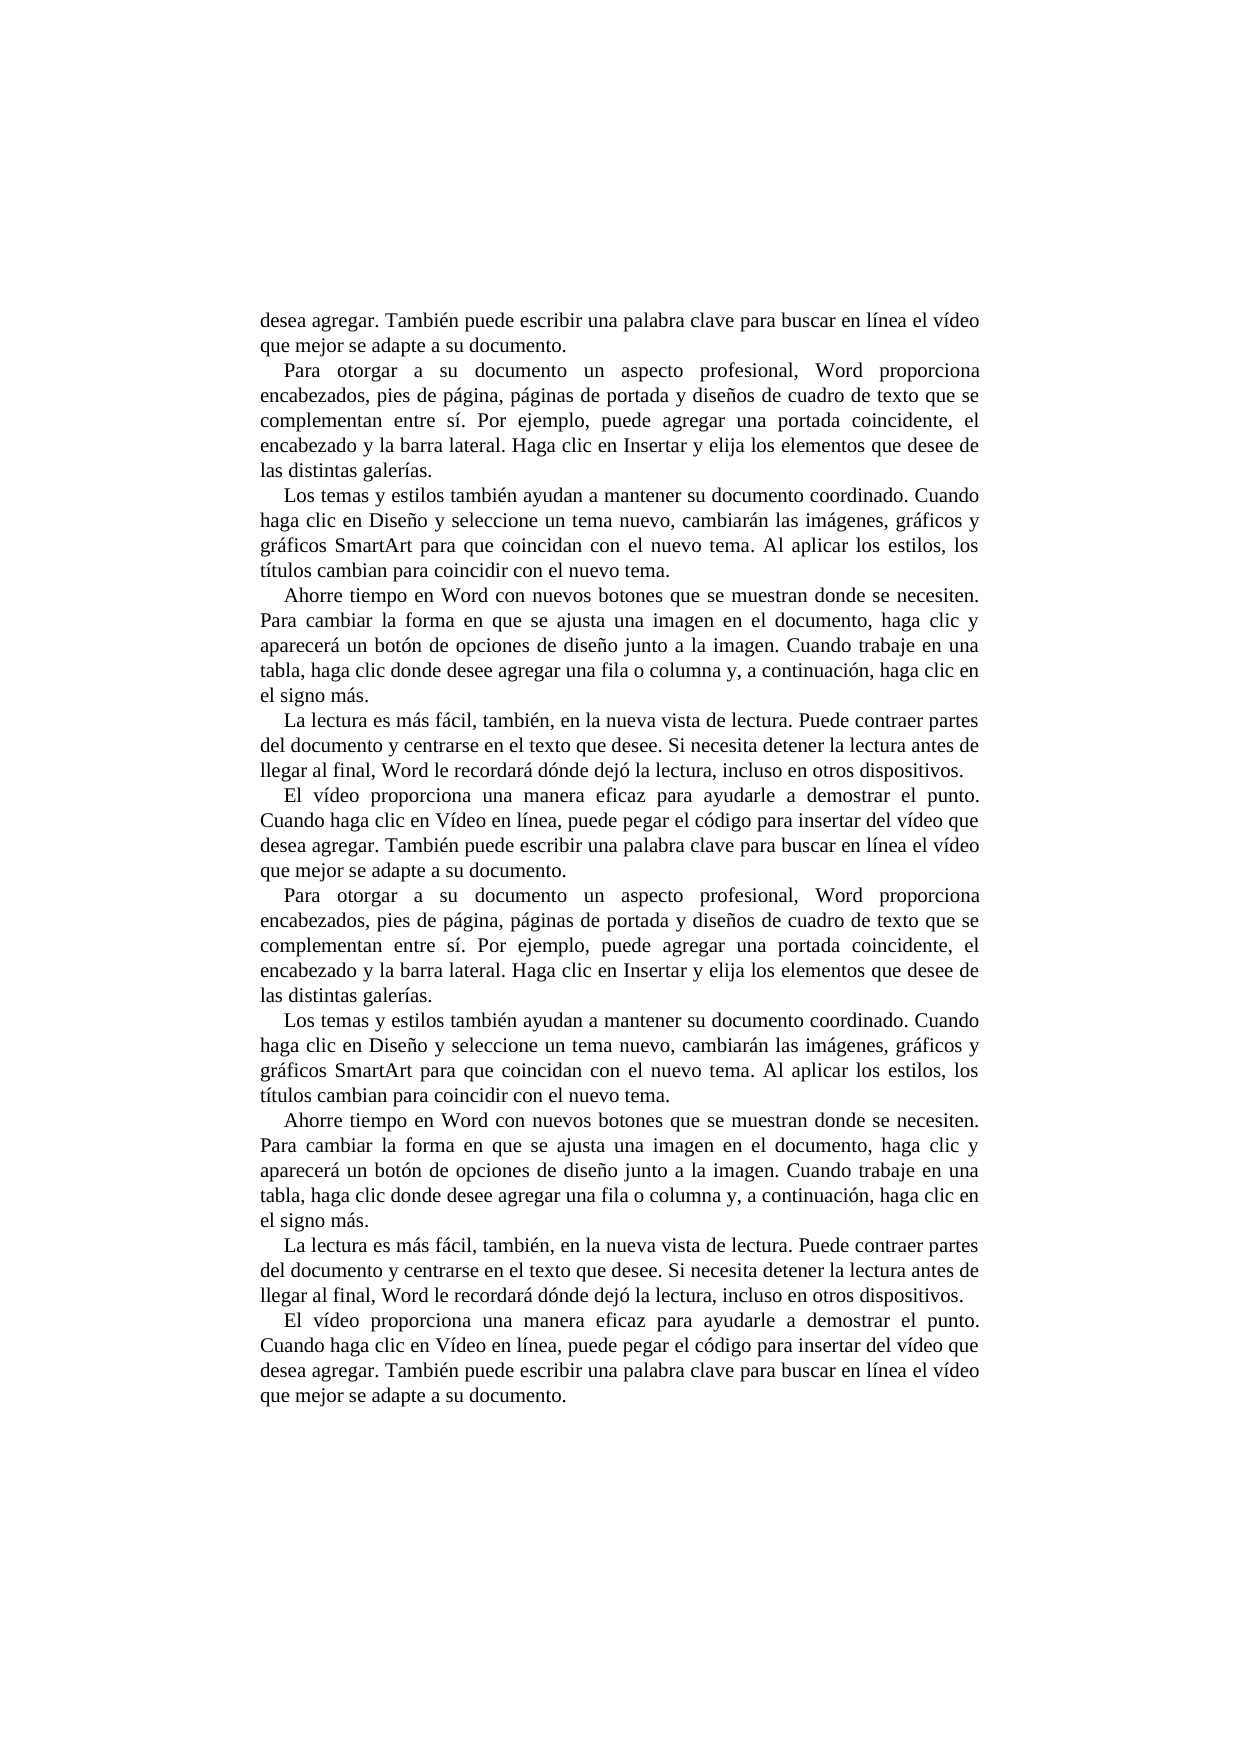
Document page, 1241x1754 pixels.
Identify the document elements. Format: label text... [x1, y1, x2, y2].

text Ahorre tiempo en Word con nuevos botones que se muestran donde se necesiten. Para cambiar la forma en que se ajusta una imagen en el documento, haga clic y aparecerá un botón de opciones de diseño junto a la imagen. Cuando trabaje en una tabla, haga clic donde desee agregar una fila o columna y, a continuación, haga clic en el signo más. [260, 1107, 980, 1232]
text Los temas y estilos también ayudan a mantener su documento coordinado. Cuando haga clic en Diseño y seleccione un tema nuevo, cambiarán las imágenes, gráficos y gráficos SmartArt para que coincidan con el nuevo tema. Al aplicar los estilos, los títulos cambian para coincidir con el nuevo tema. [260, 482, 980, 582]
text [260, 307, 980, 357]
text Los temas y estilos también ayudan a mantener su documento coordinado. Cuando haga clic en Diseño y seleccione un tema nuevo, cambiarán las imágenes, gráficos y gráficos SmartArt para que coincidan con el nuevo tema. Al aplicar los estilos, los títulos cambian para coincidir con el nuevo tema. [260, 1007, 980, 1107]
text La lectura es más fácil, también, en la nueva vista de lectura. Puede contraer partes del documento y centrarse en el texto que desee. Si necesita detener la lectura antes de llegar al final, Word le recordará dónde dejó la lectura, incluso en otros dispositivos. [260, 707, 980, 782]
text Ahorre tiempo en Word con nuevos botones que se muestran donde se necesiten. Para cambiar la forma en que se ajusta una imagen en el documento, haga clic y aparecerá un botón de opciones de diseño junto a la imagen. Cuando trabaje en una tabla, haga clic donde desee agregar una fila o columna y, a continuación, haga clic en el signo más. [260, 582, 980, 707]
text Para otorgar a su documento un aspecto profesional, Word proporciona encabezados, pies de página, páginas de portada y diseños de cuadro de texto que se complementan entre sí. Por ejemplo, puede agregar una portada coincidente, el encabezado y la barra lateral. Haga clic en Insertar y elija los elementos que desee de las distintas galerías. [260, 357, 980, 482]
text La lectura es más fácil, también, en la nueva vista de lectura. Puede contraer partes del documento y centrarse en el texto que desee. Si necesita detener la lectura antes de llegar al final, Word le recordará dónde dejó la lectura, incluso en otros dispositivos. [260, 1232, 980, 1307]
text Para otorgar a su documento un aspecto profesional, Word proporciona encabezados, pies de página, páginas de portada y diseños de cuadro de texto que se complementan entre sí. Por ejemplo, puede agregar una portada coincidente, el encabezado y la barra lateral. Haga clic en Insertar y elija los elementos que desee de las distintas galerías. [260, 882, 980, 1007]
